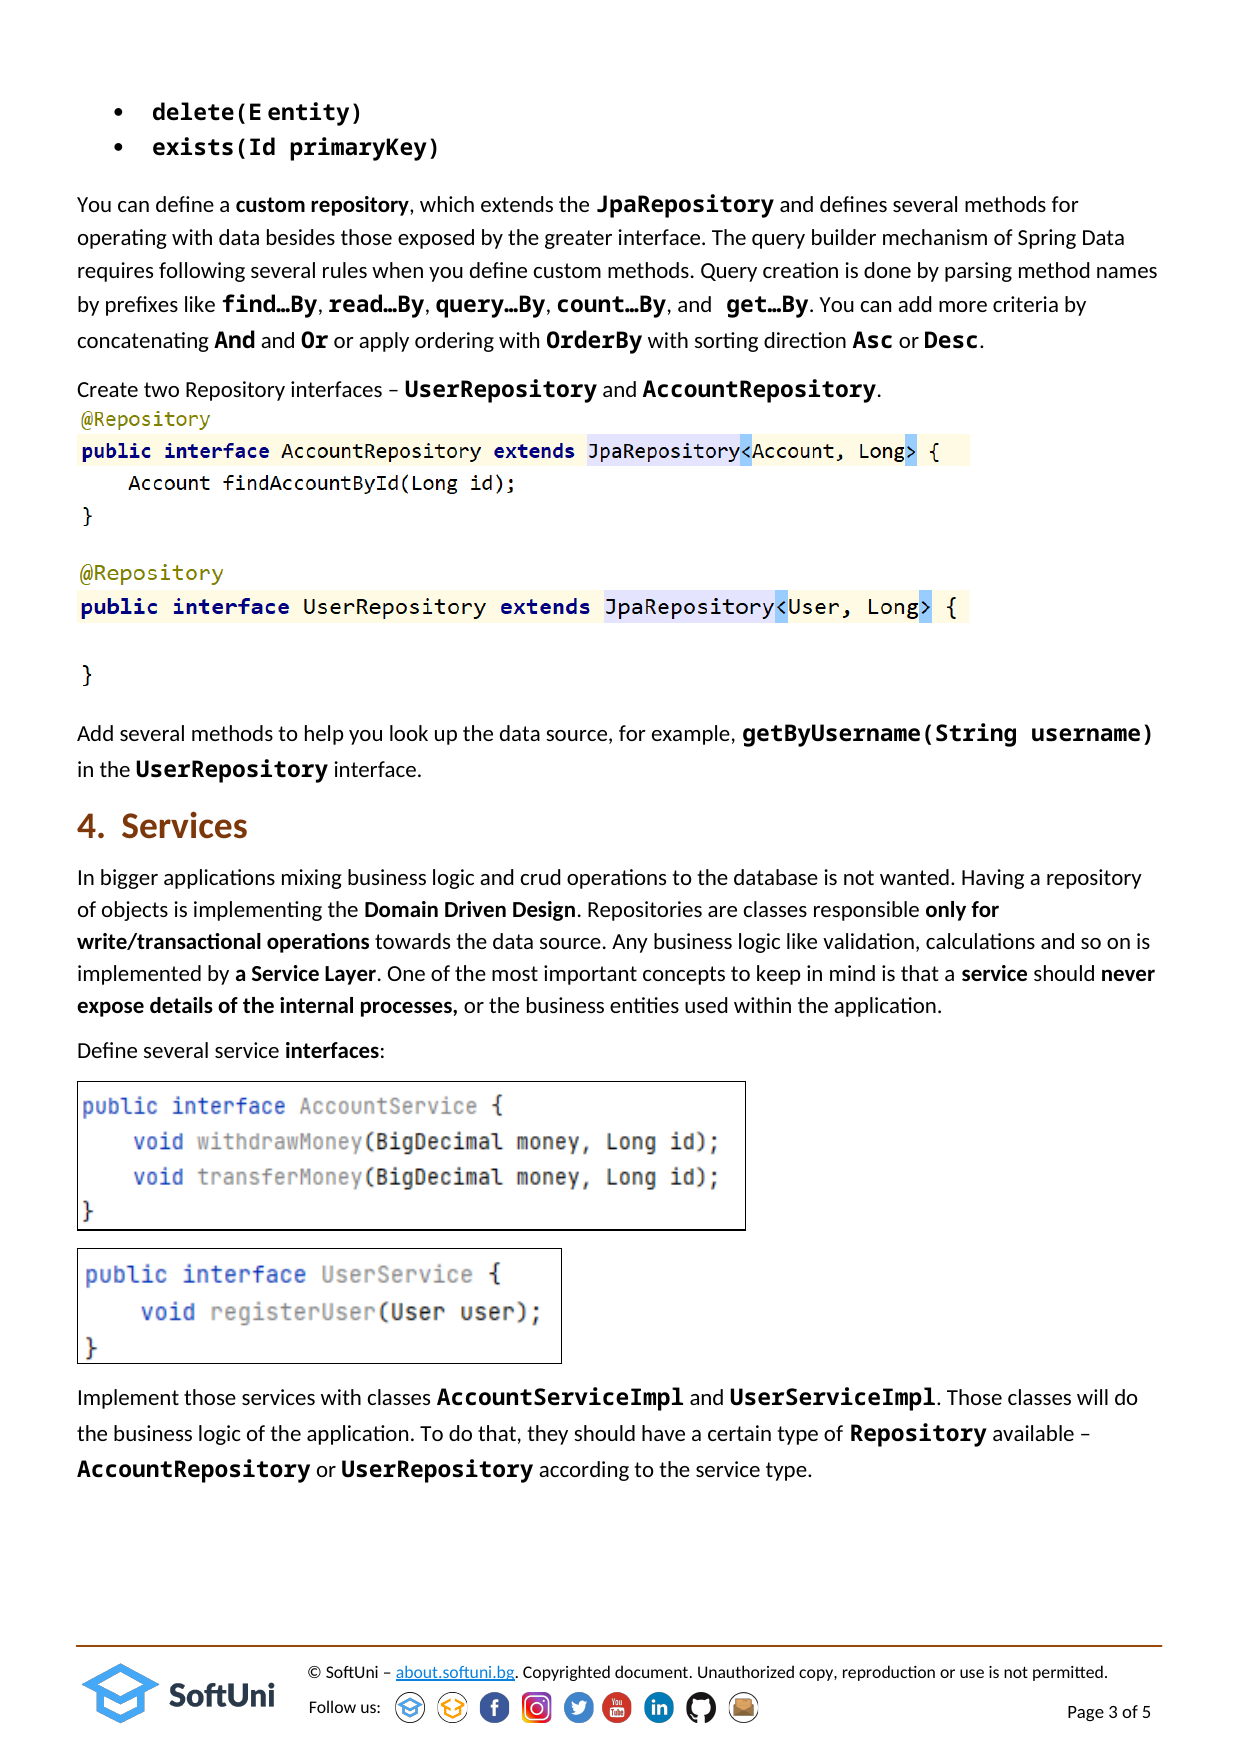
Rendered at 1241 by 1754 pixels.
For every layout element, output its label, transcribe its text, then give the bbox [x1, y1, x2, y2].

picture [686, 1692, 716, 1723]
picture [437, 1692, 468, 1723]
picture [602, 1692, 632, 1723]
picture [658, 1705, 667, 1714]
picture [78, 1082, 745, 1229]
text Define several service interfaces: [77, 1036, 1163, 1064]
text Add several methods to help you look up the data source, for example, getByUsername(String username) in the UserRepository interface. [77, 717, 1163, 784]
picture [665, 1692, 674, 1701]
text You can define a custom repository, which extends the JpaRepository and defines several methods for operating with data besides those exposed by the greater interface. The query builder mechanism of Spring Data requires following several rules when you define custom methods. Query creation is done by parsing method names by prefixes like find…By, read…By, query…By, count…By, and get…By. You can add more criteria by concatenating And and Or or apply ordering with OrderBy with sorting direction Asc or Desc. [77, 188, 1163, 356]
picture [564, 1692, 594, 1723]
picture [479, 1692, 510, 1723]
picture [522, 1692, 552, 1723]
list exists(Id primaryKey) [114, 131, 1163, 163]
picture [76, 408, 971, 544]
picture [78, 1249, 561, 1363]
subtitle Services [77, 802, 1163, 847]
picture [76, 560, 970, 701]
picture [395, 1692, 425, 1723]
text In bigger applications mixing business logic and crud operations to the database is not wanted. Having a repository of objects is implementing the Domain Driven Design. Repositories are classes responsible only for write/transactional operations towards the data source. Any business logic like validation, calculations and so on is implemented by a Service Layer. One of the most important concepts to keep in mind is that a service should never expose details of the internal processes, or the business entities used within the application. [77, 863, 1163, 1019]
picture [644, 1714, 653, 1723]
list delete(E entity) [114, 95, 1163, 127]
picture [665, 1714, 674, 1723]
text Implement those services with classes AccountServiceImpl and UserServiceImpl. Those classes will do the business logic of the application. To do that, they should have a certain type of Repository available – AccountRepository or UserRepository according to the service type. [77, 1381, 1163, 1484]
picture [644, 1692, 653, 1701]
picture [728, 1692, 759, 1723]
picture [75, 1658, 281, 1729]
